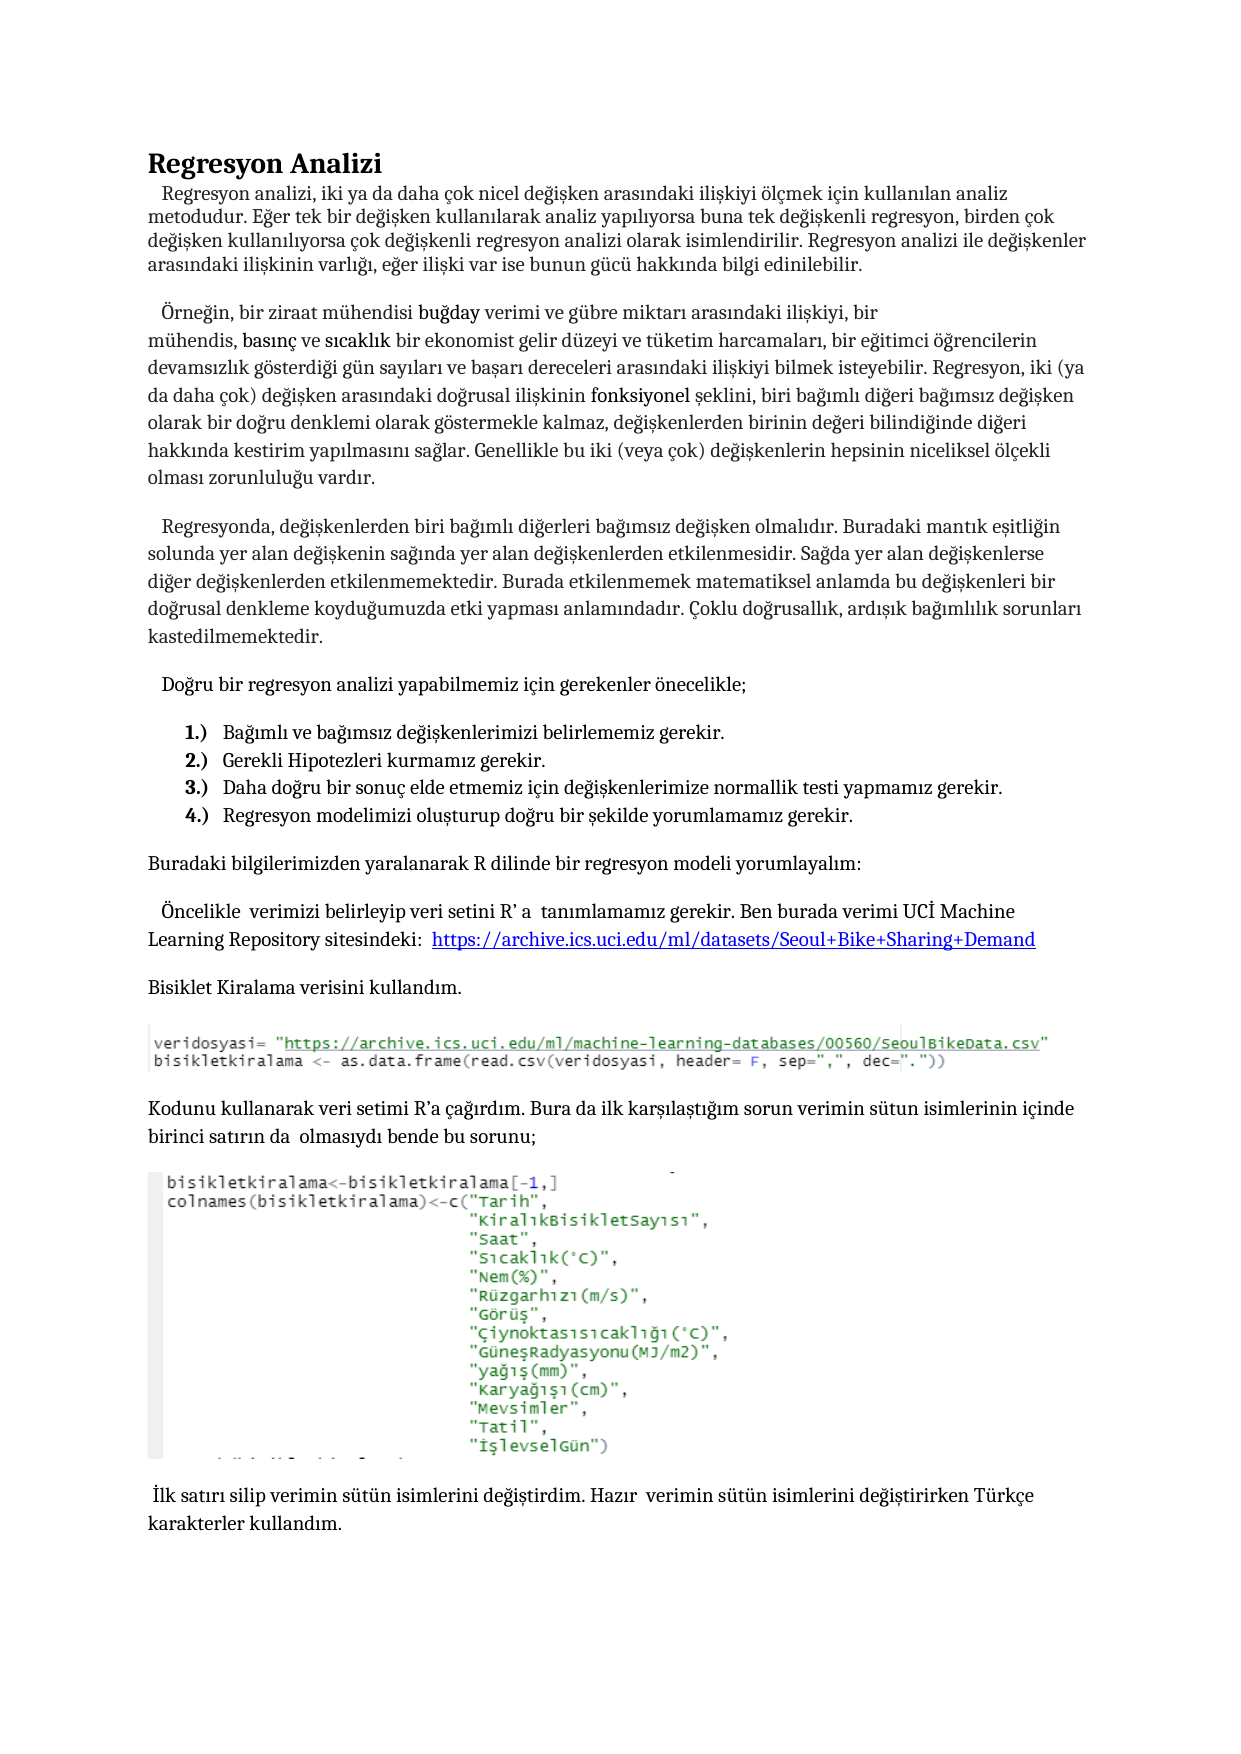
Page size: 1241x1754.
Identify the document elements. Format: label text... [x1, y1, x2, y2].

text Bisiklet Kiralama verisini kullandım. [148, 976, 1093, 1000]
text İlk satırı silip verimin sütün isimlerini değiştirdim. Hazır verimin sütün isimlerini değiştirirken Türkçe karakterler kullandım. [148, 1484, 1093, 1535]
text Doğru bir regresyon analizi yapabilmemiz için gerekenler önecelikle; [148, 673, 1093, 697]
text Örneğin, bir ziraat mühendisi buğday verimi ve gübre miktarı arasındaki ilişkiyi, bir mühendis, basınç ve sıcaklık bir ekonomist gelir düzeyi ve tüketim harcamaları, bir eğitimci öğrencilerin devamsızlık gösterdiği gün sayıları ve başarı dereceleri arasındaki ilişkiyi bilmek isteyebilir. Regresyon, iki (ya da daha çok) değişken arasındaki doğrusal ilişkinin fonksiyonel şeklini, biri bağımlı diğeri bağımsız değişken olarak bir doğru denklemi olarak göstermekle kalmaz, değişkenlerden birinin değeri bilindiğinde diğeri hakkında kestirim yapılmasını sağlar. Genellikle bu iki (veya çok) değişkenlerin hepsinin niceliksel ölçekli olması zorunluluğu vardır. [148, 301, 1093, 490]
picture [147, 1024, 1092, 1072]
list Daha doğru bir sonuç elde etmemiz için değişkenlerimize normallik testi yapmamız gerekir. [185, 776, 1093, 800]
text Öncelikle verimizi belirleyip veri setini R’ a tanımlamamız gerekir. Ben burada verimi UCİ Machine Learning Repository sitesindeki: https://archive.ics.uci.edu/ml/datasets/Seoul+Bike+Sharing+Demand [148, 900, 1093, 952]
list Bağımlı ve bağımsız değişkenlerimizi belirlememiz gerekir. [185, 721, 1093, 745]
picture [147, 1172, 787, 1459]
list Regresyon modelimizi oluşturup doğru bir şekilde yorumlamamız gerekir. [185, 803, 1093, 827]
text Kodunu kullanarak veri setimi R’a çağırdım. Bura da ilk karşılaştığım sorun verimin sütun isimlerinin içinde birinci satırın da olmasıydı bende bu sorunu; [148, 1097, 1093, 1148]
text Buradaki bilgilerimizden yaralanarak R dilinde bir regresyon modeli yorumlayalım: [148, 852, 1093, 876]
text Regresyon Analizi [148, 148, 1093, 181]
list Gerekli Hipotezleri kurmamız gerekir. [185, 748, 1093, 772]
text Regresyonda, değişkenlerden biri bağımlı diğerleri bağımsız değişken olmalıdır. Buradaki mantık eşitliğin solunda yer alan değişkenin sağında yer alan değişkenlerden etkilenmesidir. Sağda yer alan değişkenlerse diğer değişkenlerden etkilenmemektedir. Burada etkilenmemek matematiksel anlamda bu değişkenleri bir doğrusal denkleme koyduğumuzda etki yapması anlamındadır. Çoklu doğrusallık, ardışık bağımlılık sorunları kastedilmemektedir. [148, 514, 1093, 648]
